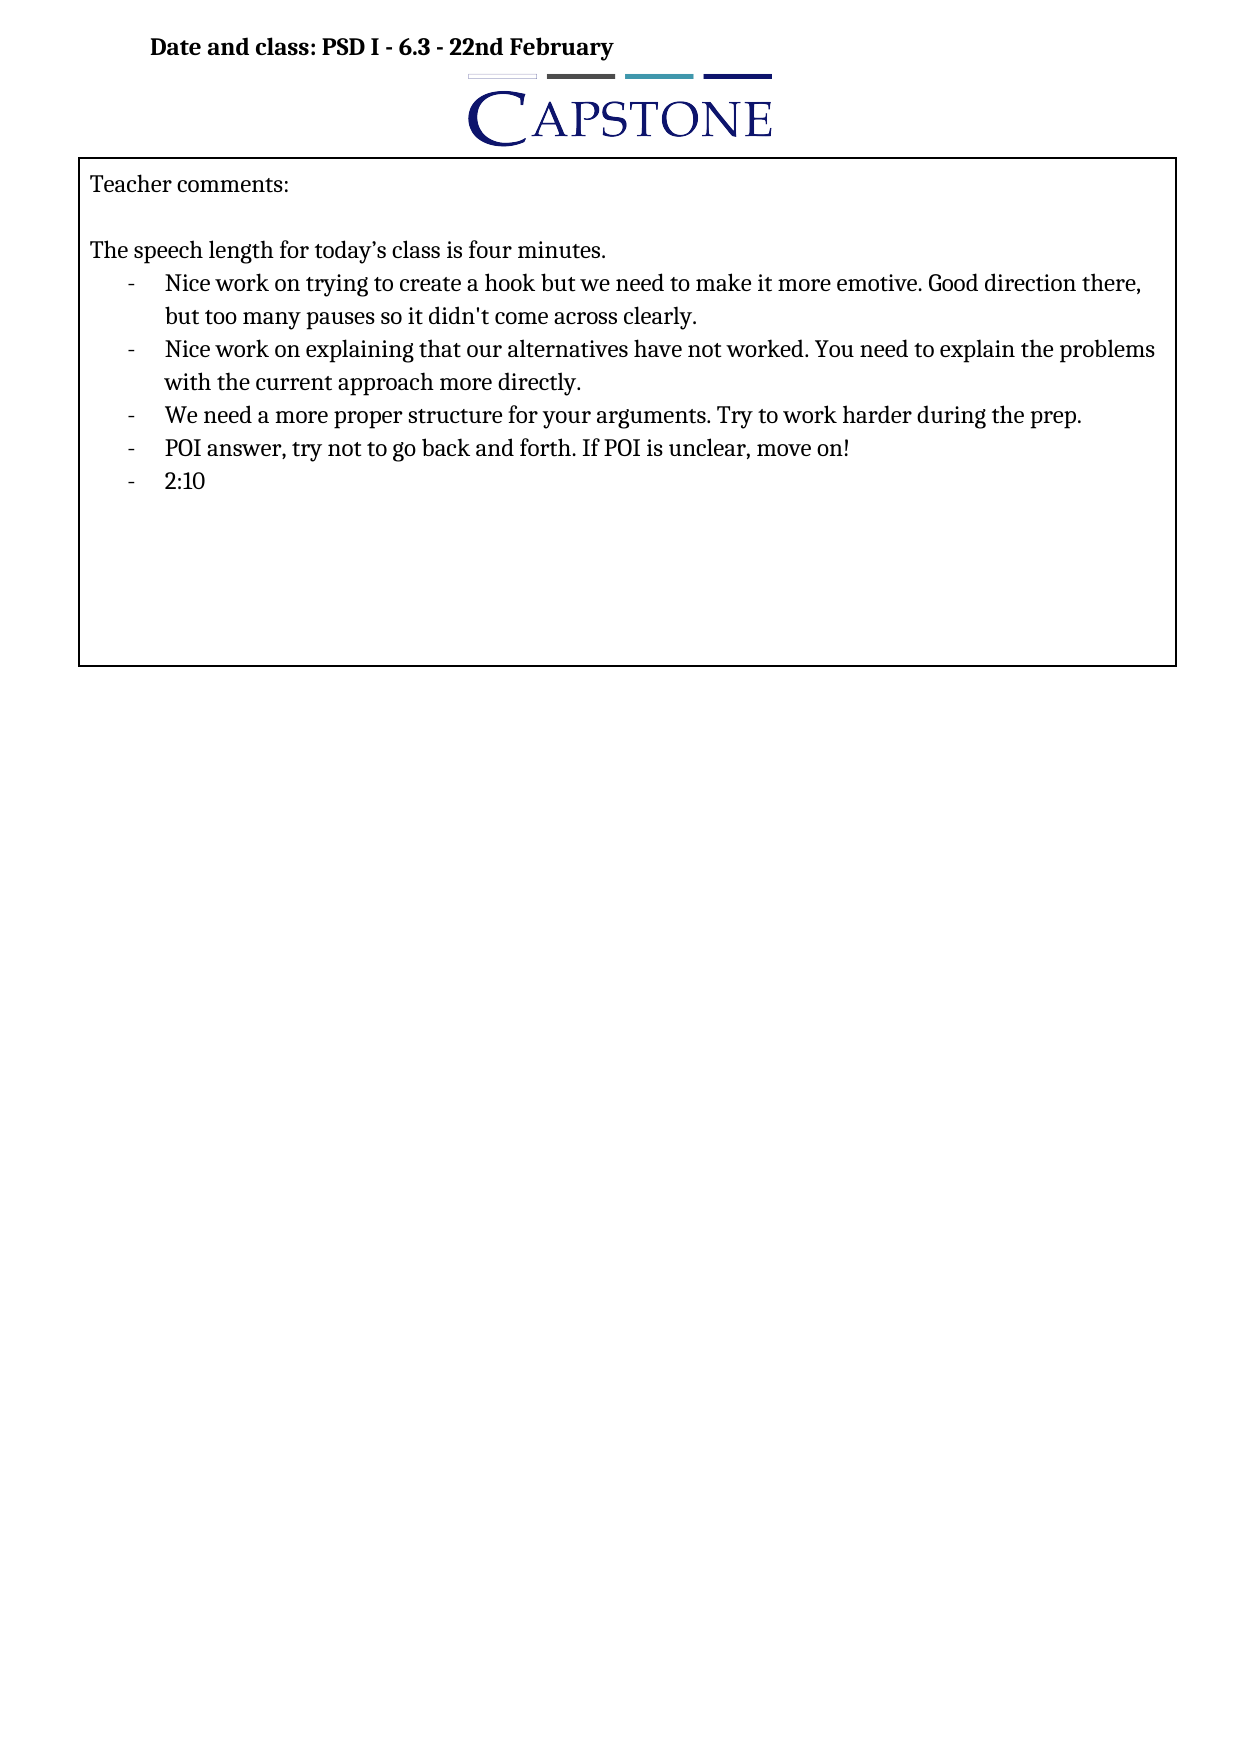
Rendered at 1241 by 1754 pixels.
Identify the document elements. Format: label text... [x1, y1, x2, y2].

table_cell Teacher comments: The speech length for today’s class is four minutes. Nice work on trying to create a hook but we need to make it more emotive. Good direction there, but too many pauses so it didn't come across clearly. Nice work on explaining that our alternatives have not worked. You need to explain the problems with the current approach more directly. We need a more proper structure for your arguments. Try to work harder during the prep. POI answer, try not to go back and forth. If POI is unclear, move on! 2:10 [80, 159, 1175, 665]
picture [460, 66, 781, 153]
